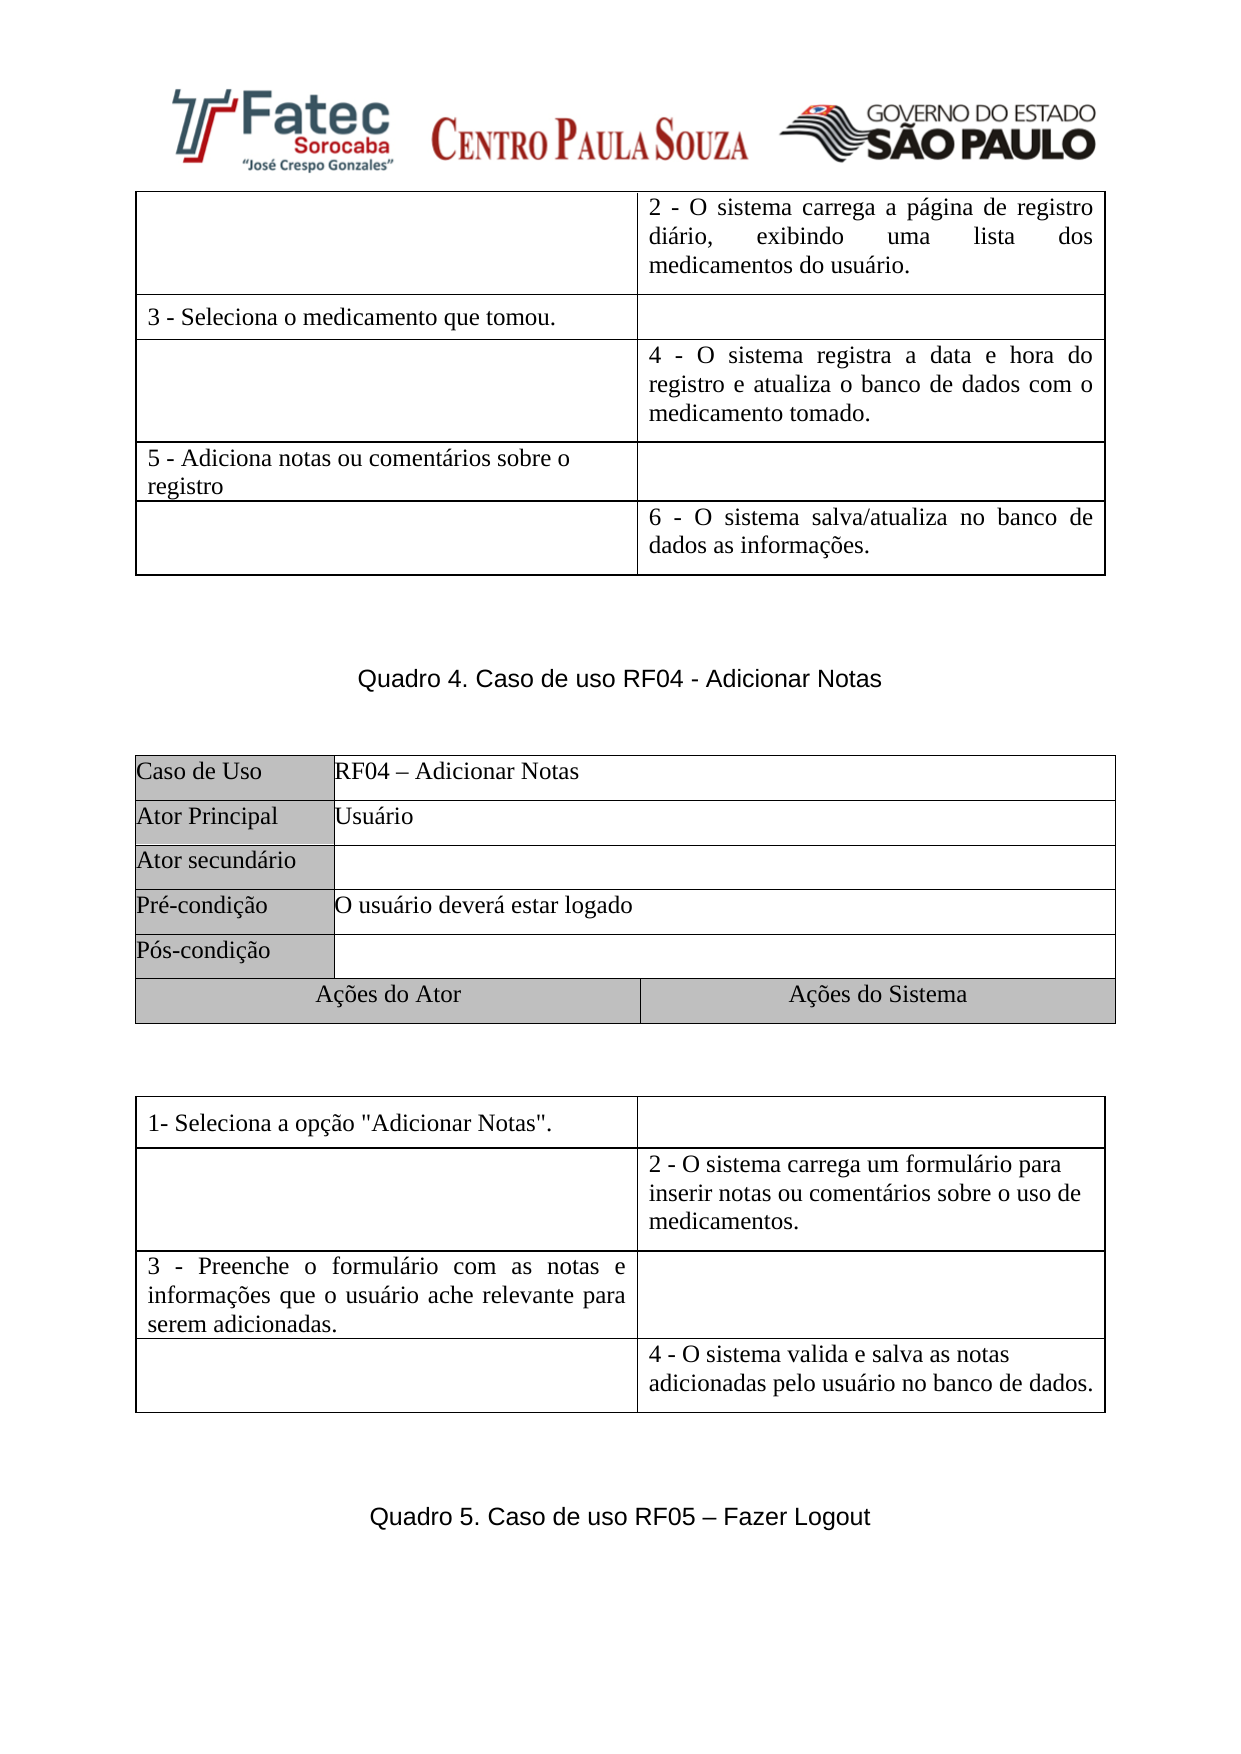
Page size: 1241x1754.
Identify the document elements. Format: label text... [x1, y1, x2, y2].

table_cell Ações do Sistema [641, 979, 1115, 1023]
table_cell [137, 340, 637, 441]
table_cell [137, 1339, 637, 1412]
table_cell Ator secundário [136, 846, 334, 889]
table_cell [335, 846, 1115, 889]
table_header Caso de Uso [136, 756, 334, 800]
table_header RF04 – Adicionar Notas [335, 756, 1115, 800]
table_header [638, 1097, 1104, 1147]
table_cell 6 - O sistema salva/atualiza no banco de dados as informações. [638, 502, 1104, 574]
table_cell 3 - Seleciona o medicamento que tomou. [137, 295, 637, 338]
table_cell [137, 1149, 637, 1250]
table_cell [638, 295, 1104, 338]
table_cell Pós-condição [136, 935, 334, 978]
table_cell 4 - O sistema registra a data e hora do registro e atualiza o banco de dados com o medicamento tomado. [638, 340, 1104, 441]
table_cell [638, 1252, 1104, 1338]
table_cell Ator Principal [136, 801, 334, 844]
table_cell [638, 443, 1104, 500]
table_cell O usuário deverá estar logado [335, 890, 1115, 934]
table_cell 4 - O sistema valida e salva as notas adicionadas pelo usuário no banco de dados. [638, 1339, 1104, 1412]
text Quadro 5. Caso de uso RF05 – Fazer Logout [135, 1502, 1105, 1531]
table_cell Pré-condição [136, 890, 334, 934]
table_cell 3 - Preenche o formulário com as notas e informações que o usuário ache relevante para serem adicionadas. [137, 1252, 637, 1338]
table_cell 2 - O sistema carrega a página de registro diário, exibindo uma lista dos medicamentos do usuário. [638, 192, 1104, 293]
table_cell 2 - O sistema carrega um formulário para inserir notas ou comentários sobre o uso de medicamentos. [638, 1149, 1104, 1250]
table_cell [335, 935, 1115, 978]
text Quadro 4. Caso de uso RF04 - Adicionar Notas [135, 664, 1105, 693]
table_header 1- Seleciona a opção "Adicionar Notas". [137, 1097, 637, 1147]
table_cell [137, 192, 637, 293]
table_cell Ações do Ator [136, 979, 640, 1023]
table_cell Usuário [335, 801, 1115, 844]
table_cell [137, 502, 637, 574]
table_cell 5 - Adiciona notas ou comentários sobre o registro [137, 443, 637, 500]
